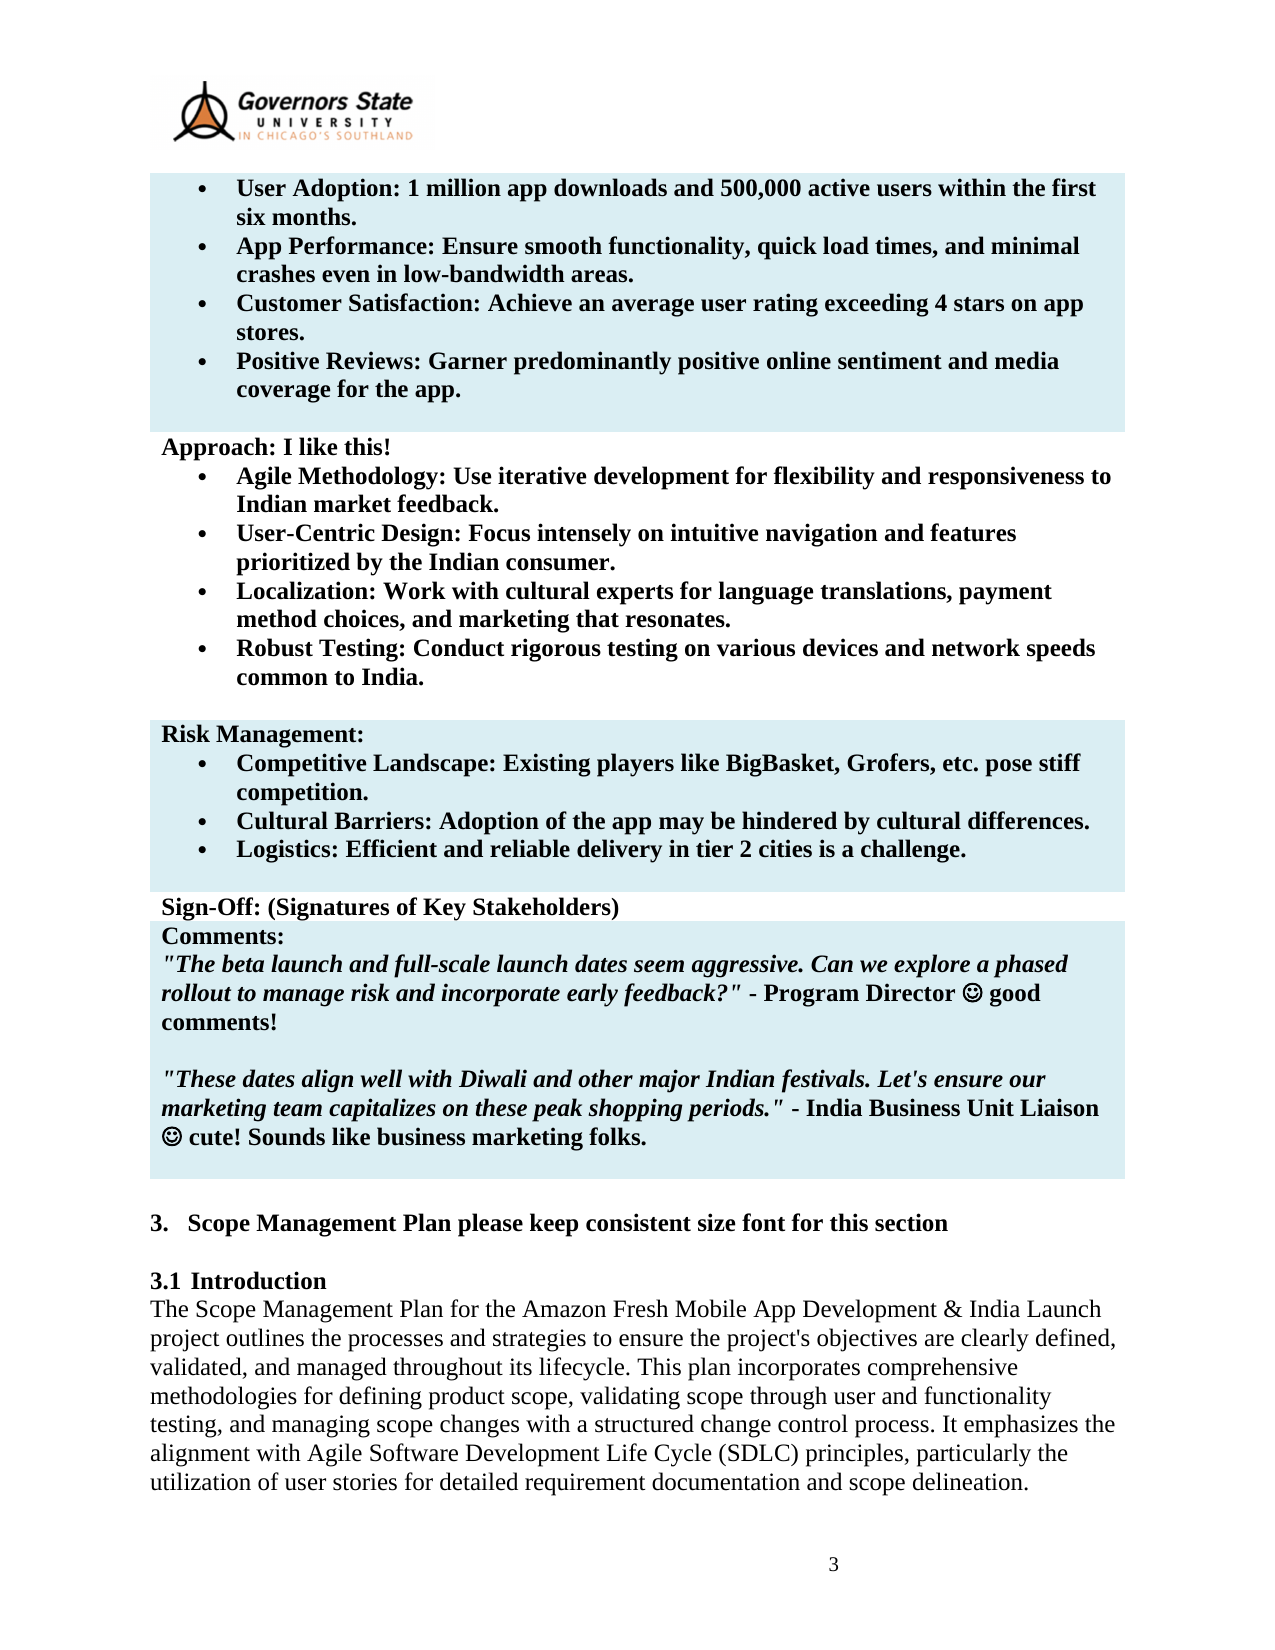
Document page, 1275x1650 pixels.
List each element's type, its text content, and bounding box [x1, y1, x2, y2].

subtitle Introduction [150, 1266, 1125, 1294]
subtitle Scope Management Plan please keep consistent size font for this section [150, 1208, 1125, 1237]
table_cell Sign-Off: (Signatures of Key Stakeholders) [150, 892, 1125, 921]
text The Scope Management Plan for the Amazon Fresh Mobile App Development & India Launch project outlines the processes and strategies to ensure the project's objectives are clearly defined, validated, and managed throughout its lifecycle. This plan incorporates comprehensive methodologies for defining product scope, validating scope through user and functionality testing, and managing scope changes with a structured change control process. It emphasizes the alignment with Agile Software Development Life Cycle (SDLC) principles, particularly the utilization of user stories for detailed requirement documentation and scope delineation. [150, 1294, 1125, 1496]
table_cell Approach: I like this! Agile Methodology: Use iterative development for flexibility and responsiveness to Indian market feedback. User-Centric Design: Focus intensely on intuitive navigation and features prioritized by the Indian consumer. Localization: Work with cultural experts for language translations, payment method choices, and marketing that resonates. Robust Testing: Conduct rigorous testing on various devices and network speeds common to India. [150, 432, 1125, 719]
table_cell Risk Management: Competitive Landscape: Existing players like BigBasket, Grofers, etc. pose stiff competition. Cultural Barriers: Adoption of the app may be hindered by cultural differences. Logistics: Efficient and reliable delivery in tier 2 cities is a challenge. [150, 720, 1125, 892]
picture [150, 75, 435, 150]
table_cell Comments: "The beta launch and full-scale launch dates seem aggressive. Can we explore a phased rollout to manage risk and incorporate early feedback?" - Program Director good comments! "These dates align well with Diwali and other major Indian festivals. Let's ensure our marketing team capitalizes on these peak shopping periods." - India Business Unit Liaison cute! Sounds like business marketing folks. [150, 921, 1125, 1179]
